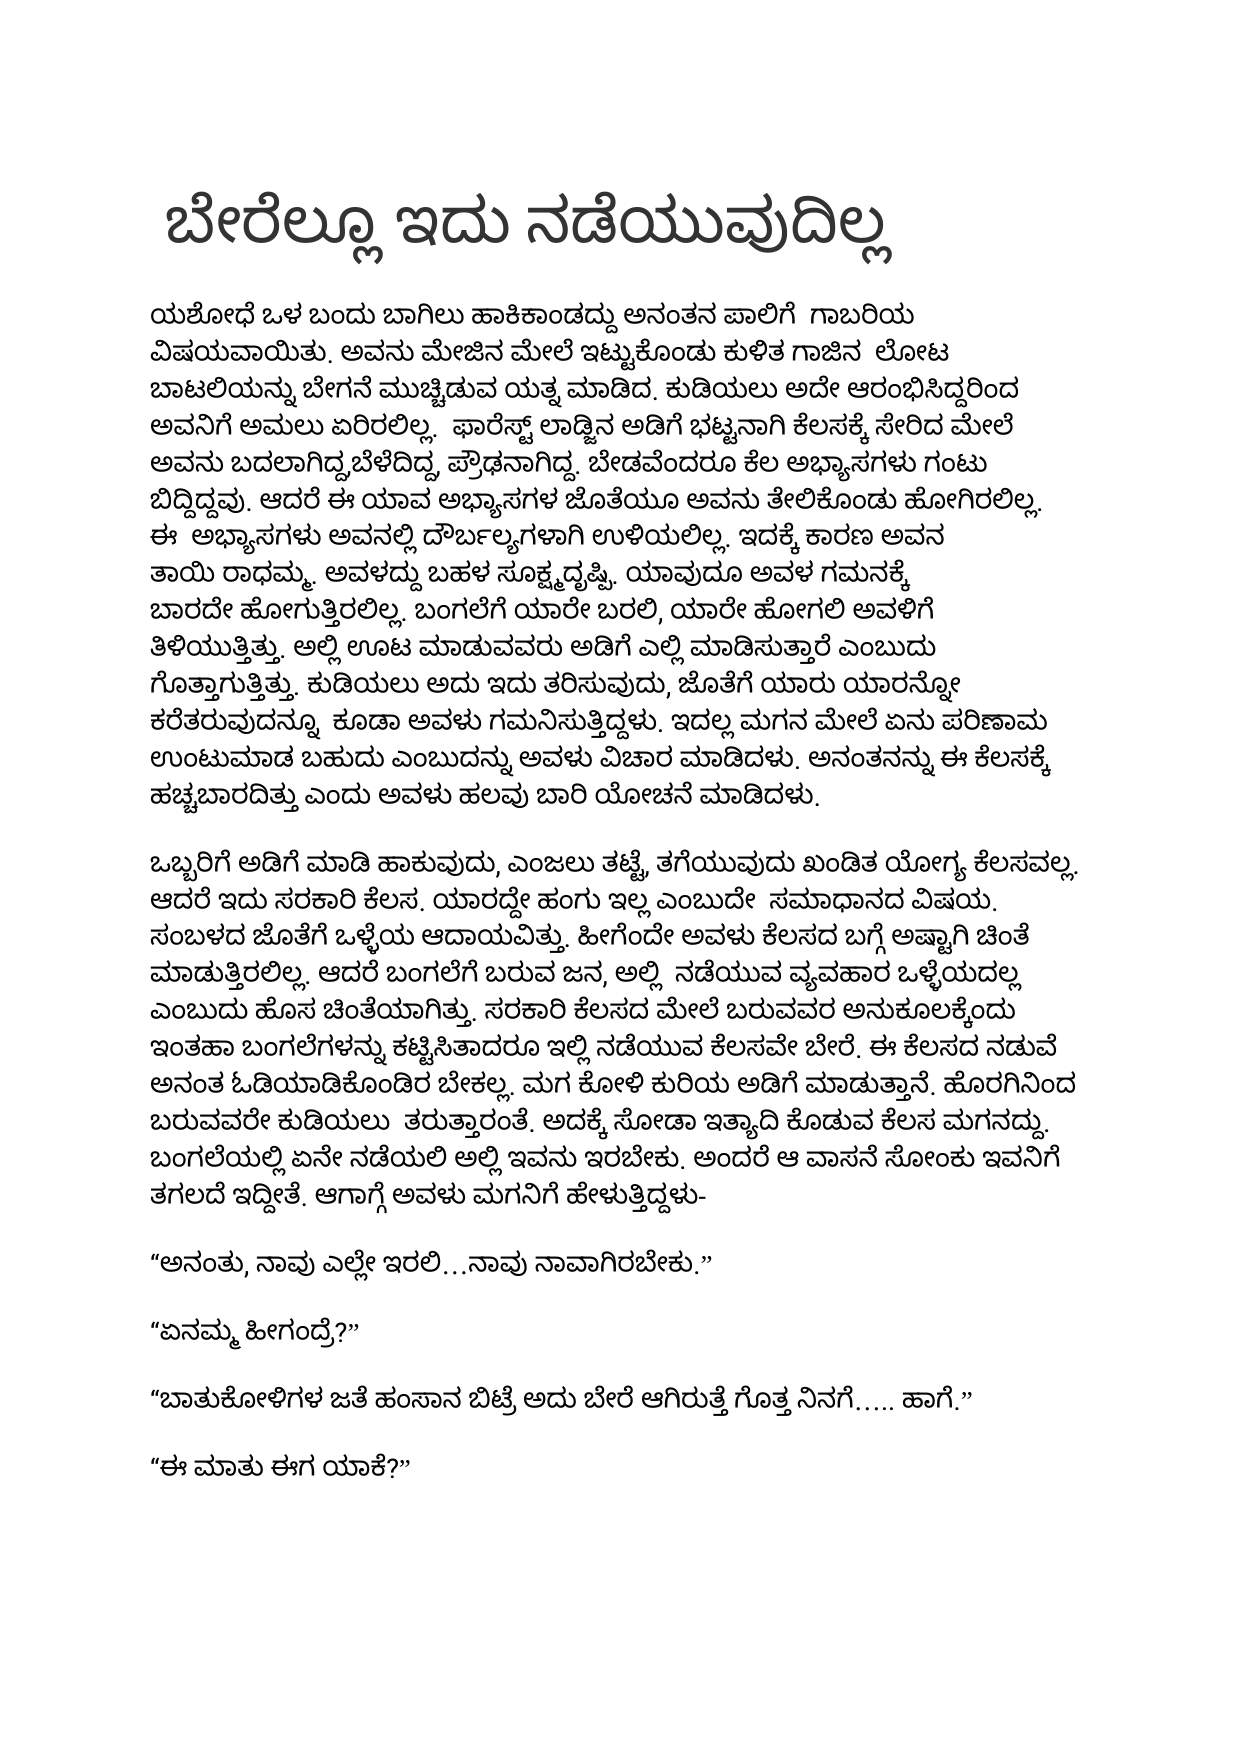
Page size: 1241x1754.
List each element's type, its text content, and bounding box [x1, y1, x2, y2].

text “ಏನಮ್ಮ ಹೀಗಂದ್ರೆ?” [150, 1313, 1090, 1350]
text “ಬಾತುಕೋಳಿಗಳ ಜತೆ ಹಂಸಾನ ಬಿಟ್ರೆ ಅದು ಬೇರೆ ಆಗಿರುತ್ತೆ ಗೊತ್ತ ನಿನಗೆ….. ಹಾಗೆ.” [150, 1381, 1090, 1418]
text “ಈ ಮಾತು ಈಗ ಯಾಕೆ?” [150, 1449, 1090, 1486]
text ಒಬ್ಬರಿಗೆ ಅಡಿಗೆ ಮಾಡಿ ಹಾಕುವುದು, ಎಂಜಲು ತಟ್ಟೆ, ತಗೆಯುವುದು ಖಂಡಿತ ಯೋಗ್ಯ ಕೆಲಸವಲ್ಲ. ಆದರೆ ಇದು ಸರಕಾರಿ ಕೆಲಸ. ಯಾರದ್ದೇ ಹಂಗು ಇಲ್ಲ ಎಂಬುದೇ ಸಮಾಧಾನದ ವಿಷಯ. ಸಂಬಳದ ಜೊತೆಗೆ ಒಳ್ಳೆಯ ಆದಾಯವಿತ್ತು. ಹೀಗೆಂದೇ ಅವಳು ಕೆಲಸದ ಬಗ್ಗೆ ಅಷ್ಟಾಗಿ ಚಿಂತೆ ಮಾಡುತ್ತಿರಲಿಲ್ಲ. ಆದರೆ ಬಂಗಲೆಗೆ ಬರುವ ಜನ, ಅಲ್ಲಿ ನಡೆಯುವ ವ್ಯವಹಾರ ಒಳ್ಳೆಯದಲ್ಲ ಎಂಬುದು ಹೊಸ ಚಿಂತೆಯಾಗಿತ್ತು. ಸರಕಾರಿ ಕೆಲಸದ ಮೇಲೆ ಬರುವವರ ಅನುಕೂಲಕ್ಕೆಂದು ಇಂತಹಾ ಬಂಗಲೆಗಳನ್ನು ಕಟ್ಟಿಸಿತಾದರೂ ಇಲ್ಲಿ ನಡೆಯುವ ಕೆಲಸವೇ ಬೇರೆ. ಈ ಕೆಲಸದ ನಡುವೆ ಅನಂತ ಓಡಿಯಾಡಿಕೊಂಡಿರ ಬೇಕಲ್ಲ. ಮಗ ಕೋಳಿ ಕುರಿಯ ಅಡಿಗೆ ಮಾಡುತ್ತಾನೆ. ಹೊರಗಿನಿಂದ ಬರುವವರೇ ಕುಡಿಯಲು ತರುತ್ತಾರಂತೆ. ಅದಕ್ಕೆ ಸೋಡಾ ಇತ್ಯಾದಿ ಕೊಡುವ ಕೆಲಸ ಮಗನದ್ದು. ಬಂಗಲೆಯಲ್ಲಿ ಏನೇ ನಡೆಯಲಿ ಅಲ್ಲಿ ಇವನು ಇರಬೇಕು. ಅಂದರೆ ಆ ವಾಸನೆ ಸೋಂಕು ಇವನಿಗೆ ತಗಲದೆ ಇದ್ದೀತೆ. ಆಗಾಗ್ಗೆ ಅವಳು ಮಗನಿಗೆ ಹೇಳುತ್ತಿದ್ದಳು- [150, 845, 1090, 1214]
text “ಅನಂತು, ನಾವು ಎಲ್ಲೇ ಇರಲಿ…ನಾವು ನಾವಾಗಿರಬೇಕು.” [150, 1245, 1090, 1282]
text ಬೇರೆಲ್ಲೂ ಇದು ನಡೆಯುವುದಿಲ್ಲ [150, 181, 1090, 266]
text ಯಶೋಧೆ ಒಳ ಬಂದು ಬಾಗಿಲು ಹಾಕಿಕಾಂಡದ್ದು ಅನಂತನ ಪಾಲಿಗೆ ಗಾಬರಿಯ ವಿಷಯವಾಯಿತು. ಅವನು ಮೇಜಿನ ಮೇಲೆ ಇಟ್ಟುಕೊಂಡು ಕುಳಿತ ಗಾಜಿನ ಲೋಟ ಬಾಟಲಿಯನ್ನು ಬೇಗನೆ ಮುಚ್ಚಿಡುವ ಯತ್ನ ಮಾಡಿದ. ಕುಡಿಯಲು ಅದೇ ಆರಂಭಿಸಿದ್ದರಿಂದ ಅವನಿಗೆ ಅಮಲು ಏರಿರಲಿಲ್ಲ. ಫಾರೆಸ್ಟ್ ಲಾಡ್ಜಿನ ಅಡಿಗೆ ಭಟ್ಟನಾಗಿ ಕೆಲಸಕ್ಕೆ ಸೇರಿದ ಮೇಲೆ ಅವನು ಬದಲಾಗಿದ್ದ,ಬೆಳೆದಿದ್ದ, ಪ್ರೌಢನಾಗಿದ್ದ. ಬೇಡವೆಂದರೂ ಕೆಲ ಅಭ್ಯಾಸಗಳು ಗಂಟು ಬಿದ್ದಿದ್ದವು. ಆದರೆ ಈ ಯಾವ ಅಭ್ಯಾಸಗಳ ಜೊತೆಯೂ ಅವನು ತೇಲಿಕೊಂಡು ಹೋಗಿರಲಿಲ್ಲ. ಈ ಅಭ್ಯಾಸಗಳು ಅವನಲ್ಲಿ ದೌರ್ಬಲ್ಯಗಳಾಗಿ ಉಳಿಯಲಿಲ್ಲ. ಇದಕ್ಕೆ ಕಾರಣ ಅವನ ತಾಯಿ ರಾಧಮ್ಮ. ಅವಳದ್ದು ಬಹಳ ಸೂಕ್ಷ್ಮದೃಷ್ಪಿ. ಯಾವುದೂ ಅವಳ ಗಮನಕ್ಕೆ ಬಾರದೇ ಹೋಗುತ್ತಿರಲಿಲ್ಲ. ಬಂಗಲೆಗೆ ಯಾರೇ ಬರಲಿ, ಯಾರೇ ಹೋಗಲಿ ಅವಳಿಗೆ ತಿಳಿಯುತ್ತಿತ್ತು. ಅಲ್ಲಿ ಊಟ ಮಾಡುವವರು ಅಡಿಗೆ ಎಲ್ಲಿ ಮಾಡಿಸುತ್ತಾರೆ ಎಂಬುದು ಗೊತ್ತಾಗುತ್ತಿತ್ತು. ಕುಡಿಯಲು ಅದು ಇದು ತರಿಸುವುದು, ಜೊತೆಗೆ ಯಾರು ಯಾರನ್ನೋ ಕರೆತರುವುದನ್ನೂ ಕೂಡಾ ಅವಳು ಗಮನಿಸುತ್ತಿದ್ದಳು. ಇದಲ್ಲ ಮಗನ ಮೇಲೆ ಏನು ಪರಿಣಾಮ ಉಂಟುಮಾಡ ಬಹುದು ಎಂಬುದನ್ನು ಅವಳು ವಿಚಾರ ಮಾಡಿದಳು. ಅನಂತನನ್ನು ಈ ಕೆಲಸಕ್ಕೆ ಹಚ್ಚಬಾರದಿತ್ತು ಎಂದು ಅವಳು ಹಲವು ಬಾರಿ ಯೋಚನೆ ಮಾಡಿದಳು. [150, 298, 1090, 814]
